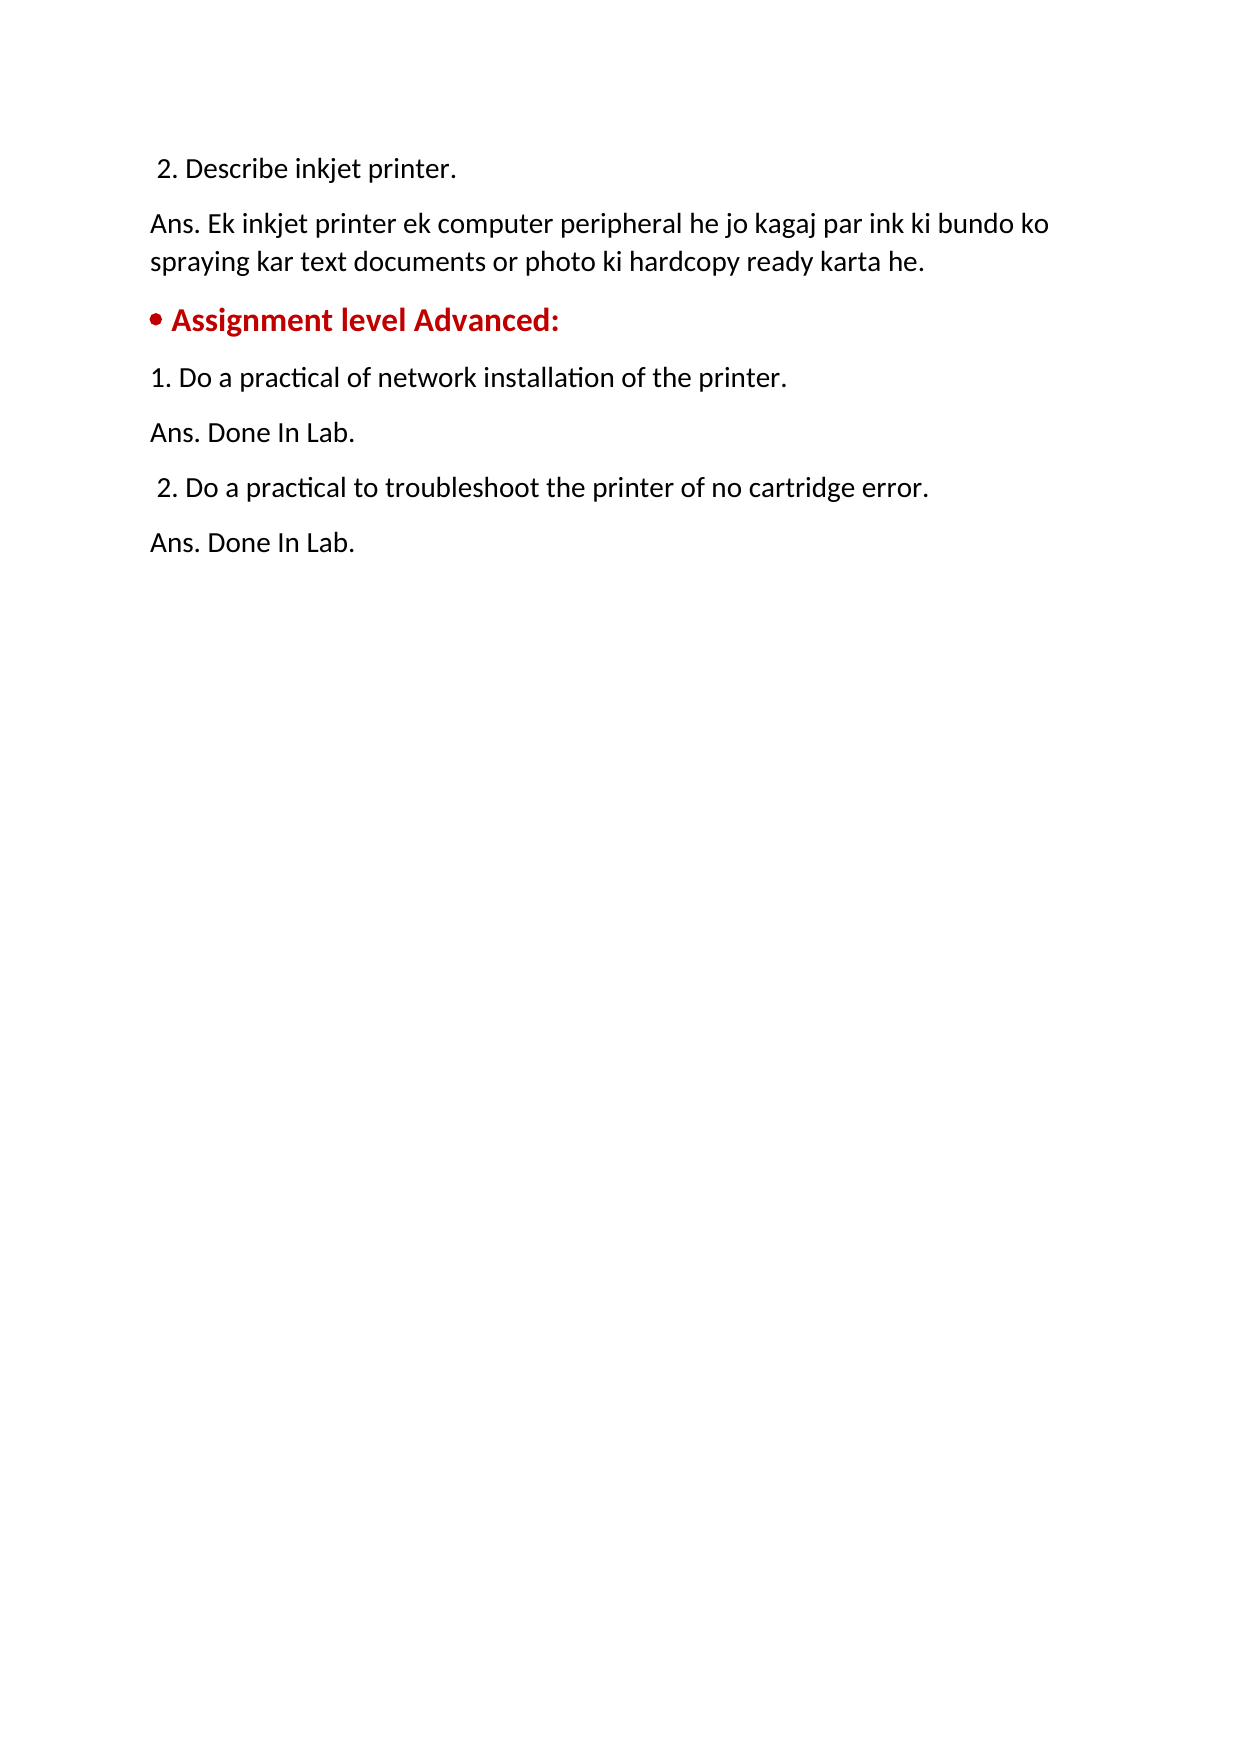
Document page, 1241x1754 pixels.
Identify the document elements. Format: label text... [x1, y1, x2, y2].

text Ans. Ek inkjet printer ek computer peripheral he jo kagaj par ink ki bundo ko spraying kar text documents or photo ki hardcopy ready karta he. [150, 205, 1090, 279]
text 2. Do a practical to troubleshoot the printer of no cartridge error. [150, 469, 1090, 505]
text 1. Do a practical of network installation of the printer. [150, 359, 1090, 395]
text Ans. Done In Lab. [150, 414, 1090, 450]
text Ans. Done In Lab. [150, 524, 1090, 560]
text Assignment level Advanced: [150, 299, 1090, 339]
text 2. Describe inkjet printer. [150, 150, 1090, 186]
